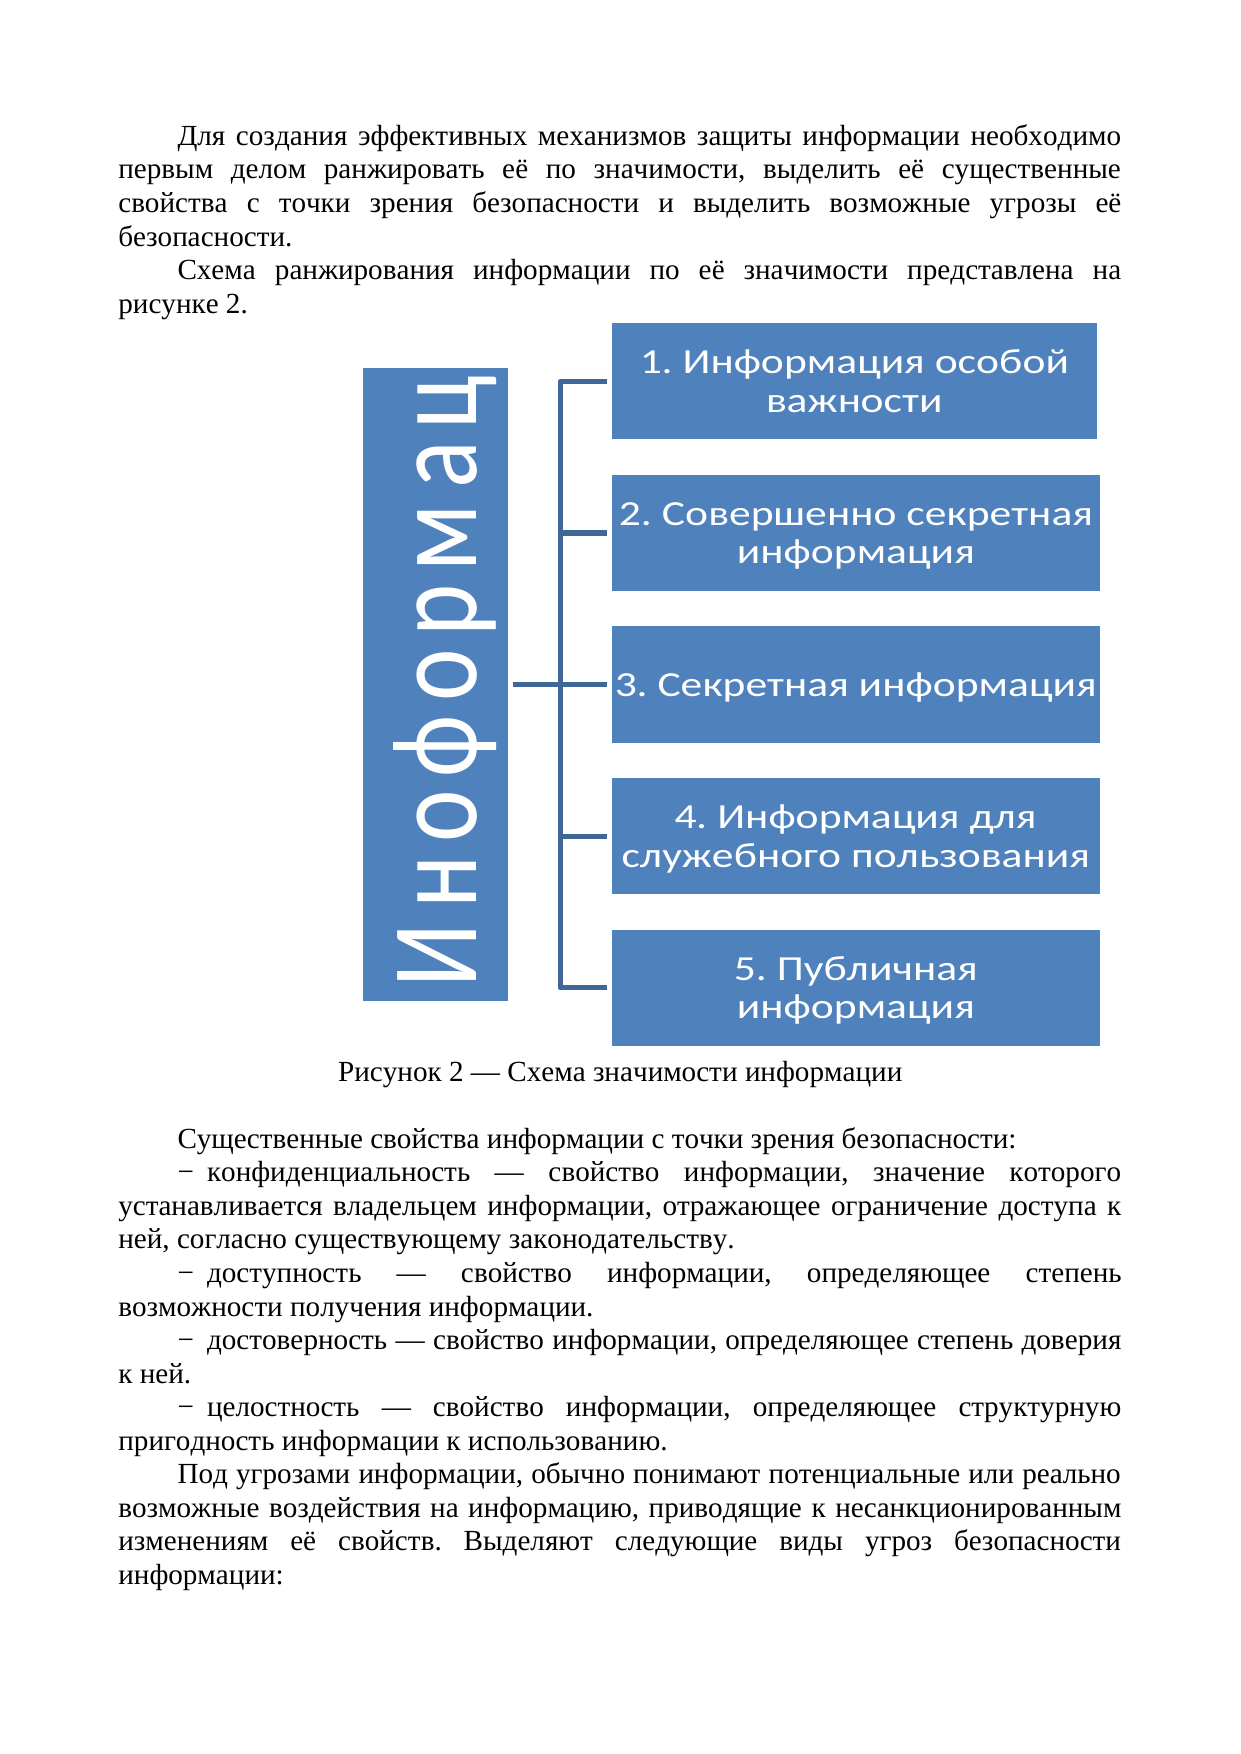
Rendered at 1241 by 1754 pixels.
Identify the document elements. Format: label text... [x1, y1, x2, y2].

text Для создания эффективных механизмов защиты информации необходимо первым делом ранжировать её по значимости, выделить её существенные свойства с точки зрения безопасности и выделить возможные угрозы её безопасности. [118, 118, 1122, 252]
list целостность — свойство информации, определяющее структурную пригодность информации к использованию. [118, 1389, 1122, 1456]
list доступность — свойство информации, определяющее степень возможности получения информации. [118, 1255, 1122, 1322]
list конфиденциальность — свойство информации, значение которого устанавливается владельцем информации, отражающее ограничение доступа к ней, согласно существующему законодательству. [118, 1154, 1122, 1255]
text Рисунок 2 — Схема значимости информации [118, 1054, 1122, 1087]
list достоверность — свойство информации, определяющее степень доверия к ней. [118, 1322, 1122, 1389]
text Под угрозами информации, обычно понимают потенциальные или реально возможные воздействия на информацию, приводящие к несанкционированным изменениям её свойств. Выделяют следующие виды угроз безопасности информации: [118, 1456, 1122, 1591]
text Существенные свойства информации с точки зрения безопасности: [118, 1121, 1122, 1154]
text Схема ранжирования информации по её значимости представлена на рисунке 2. [118, 252, 1122, 319]
